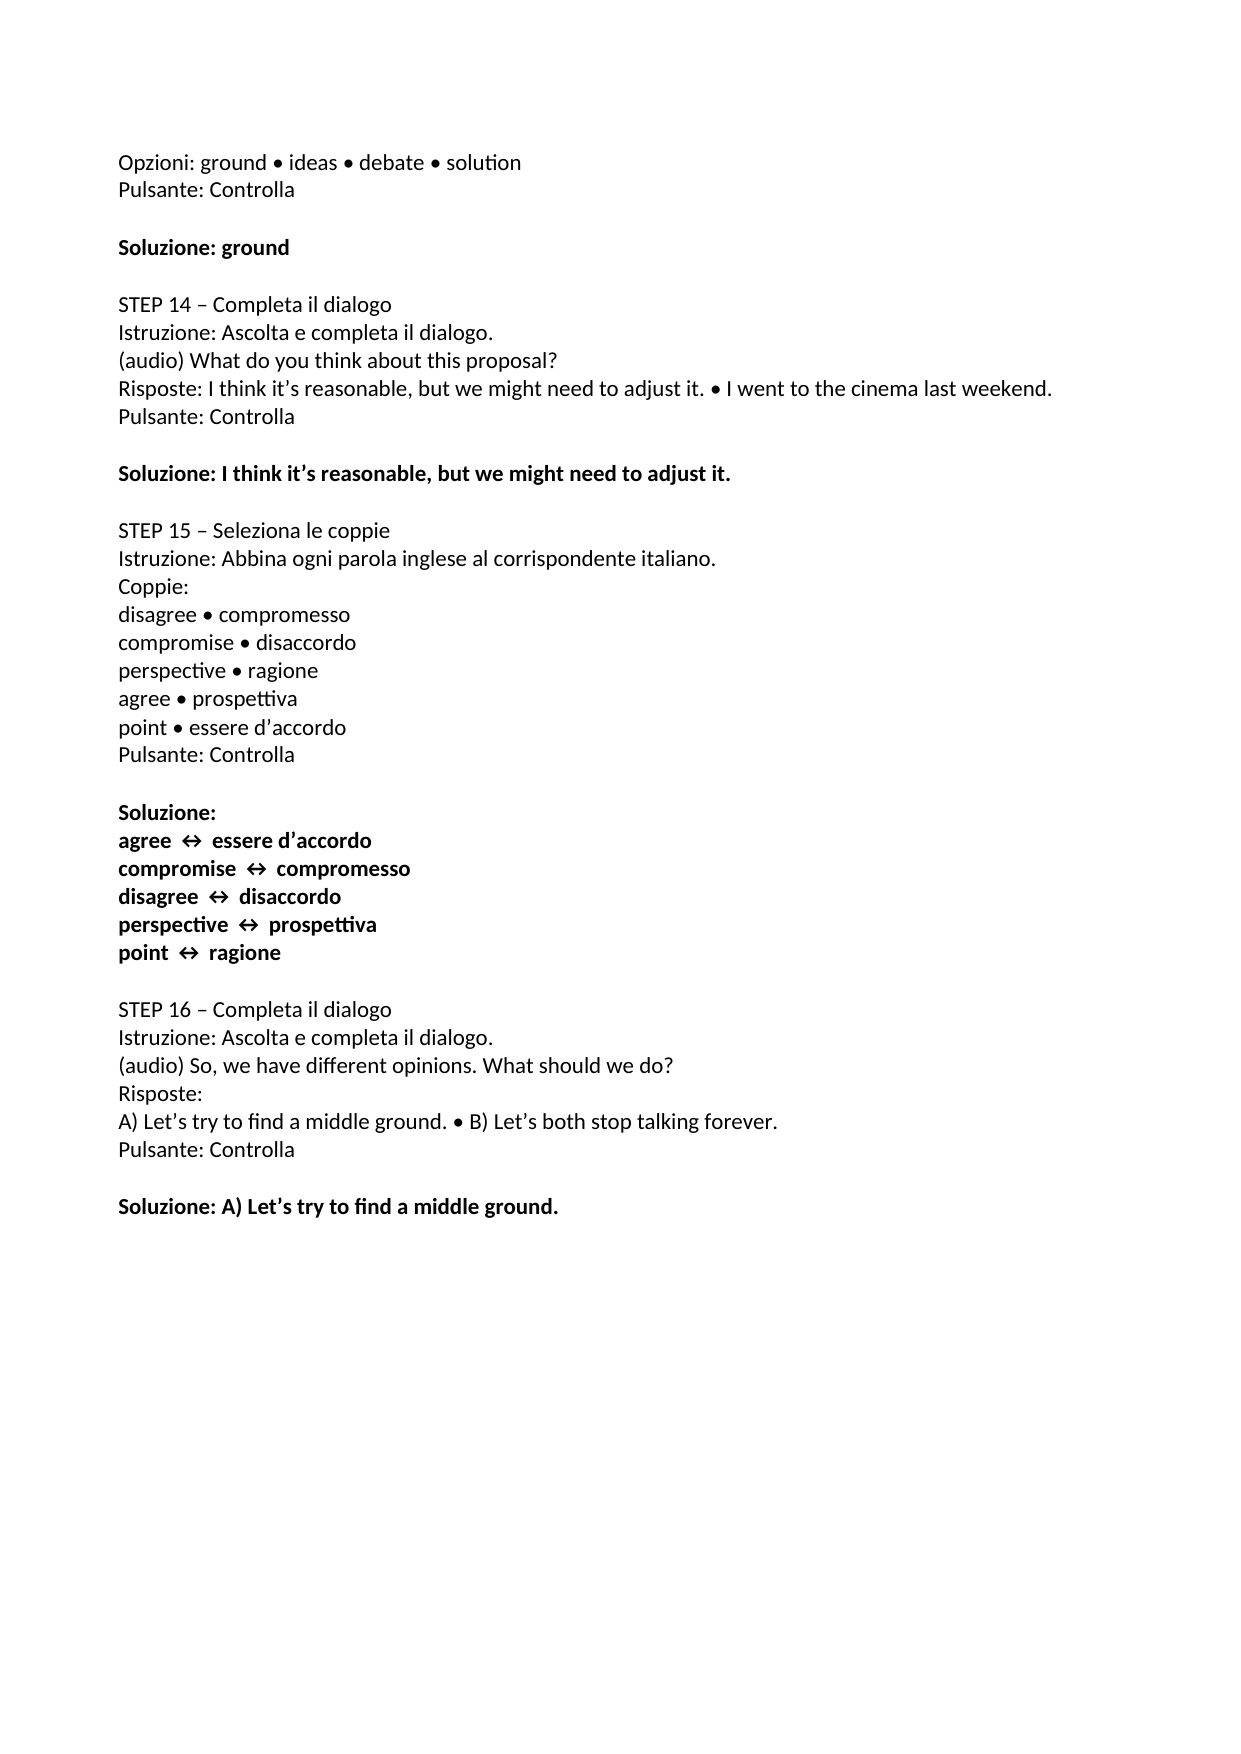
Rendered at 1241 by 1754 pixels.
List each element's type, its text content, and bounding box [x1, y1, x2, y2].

text STEP 15 – Seleziona le coppie Istruzione: Abbina ogni parola inglese al corrispondente italiano. Coppie: disagree • compromesso compromise • disaccordo perspective • ragione agree • prospettiva point • essere d’accordo Pulsante: Controlla [118, 516, 1122, 769]
text Soluzione: ground [118, 233, 1122, 261]
text STEP 14 – Completa il dialogo Istruzione: Ascolta e completa il dialogo. (audio) What do you think about this proposal? Risposte: I think it’s reasonable, but we might need to adjust it. • I went to the cinema last weekend. Pulsante: Controlla [118, 290, 1122, 430]
text Soluzione: agree ↔ essere d’accordo compromise ↔ compromesso disagree ↔ disaccordo perspective ↔ prospettiva point ↔ ragione [118, 798, 1122, 966]
text Soluzione: I think it’s reasonable, but we might need to adjust it. [118, 459, 1122, 487]
text Soluzione: A) Let’s try to find a middle ground. [118, 1192, 1122, 1220]
text STEP 16 – Completa il dialogo Istruzione: Ascolta e completa il dialogo. (audio) So, we have different opinions. What should we do? Risposte: A) Let’s try to find a middle ground. • B) Let’s both stop talking forever. Pulsante: Controlla [118, 995, 1122, 1163]
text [118, 148, 1122, 204]
